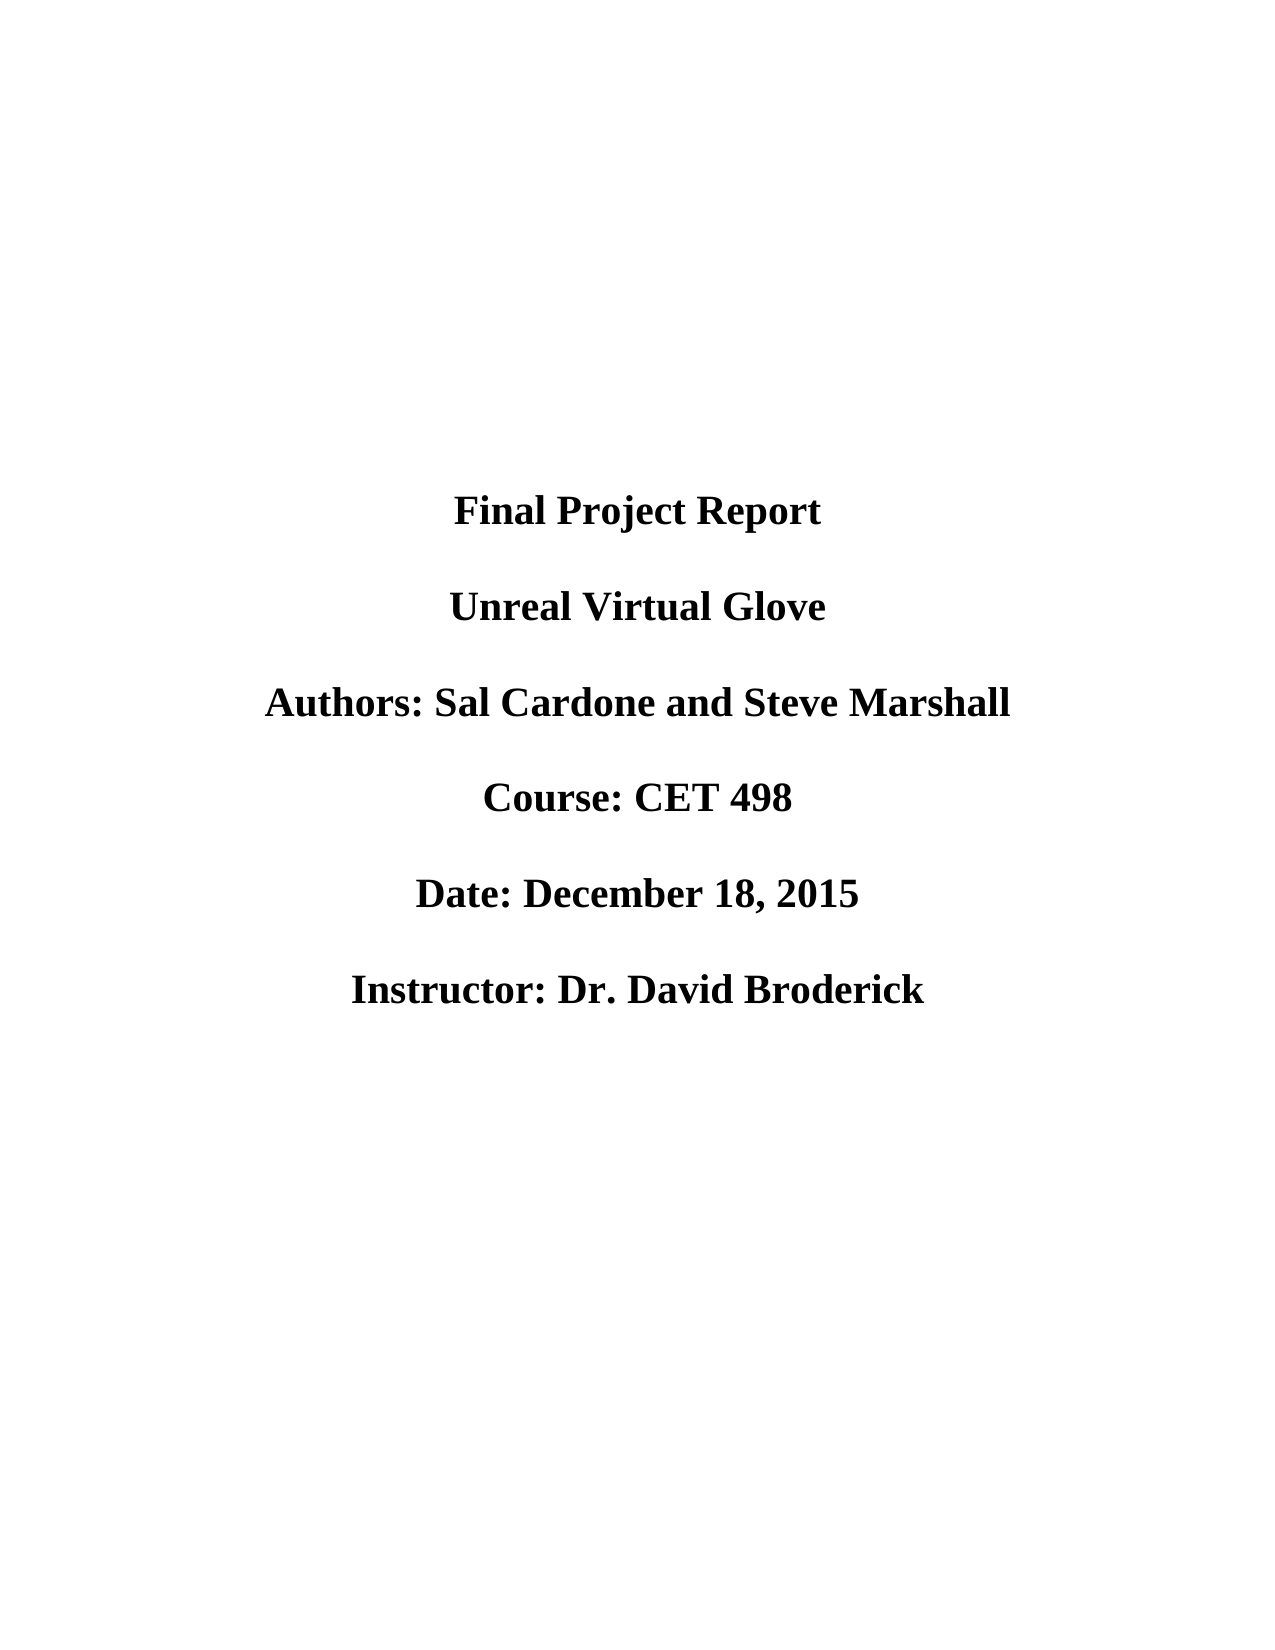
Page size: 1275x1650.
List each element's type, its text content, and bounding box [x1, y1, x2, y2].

text Course: CET 498 [187, 773, 1087, 821]
text Unreal Virtual Glove [187, 581, 1087, 629]
text Instructor: Dr. David Broderick [187, 964, 1087, 1012]
text Authors: Sal Cardone and Steve Marshall [187, 677, 1087, 725]
text Final Project Report [187, 485, 1087, 533]
text Date: December 18, 2015 [187, 869, 1087, 917]
